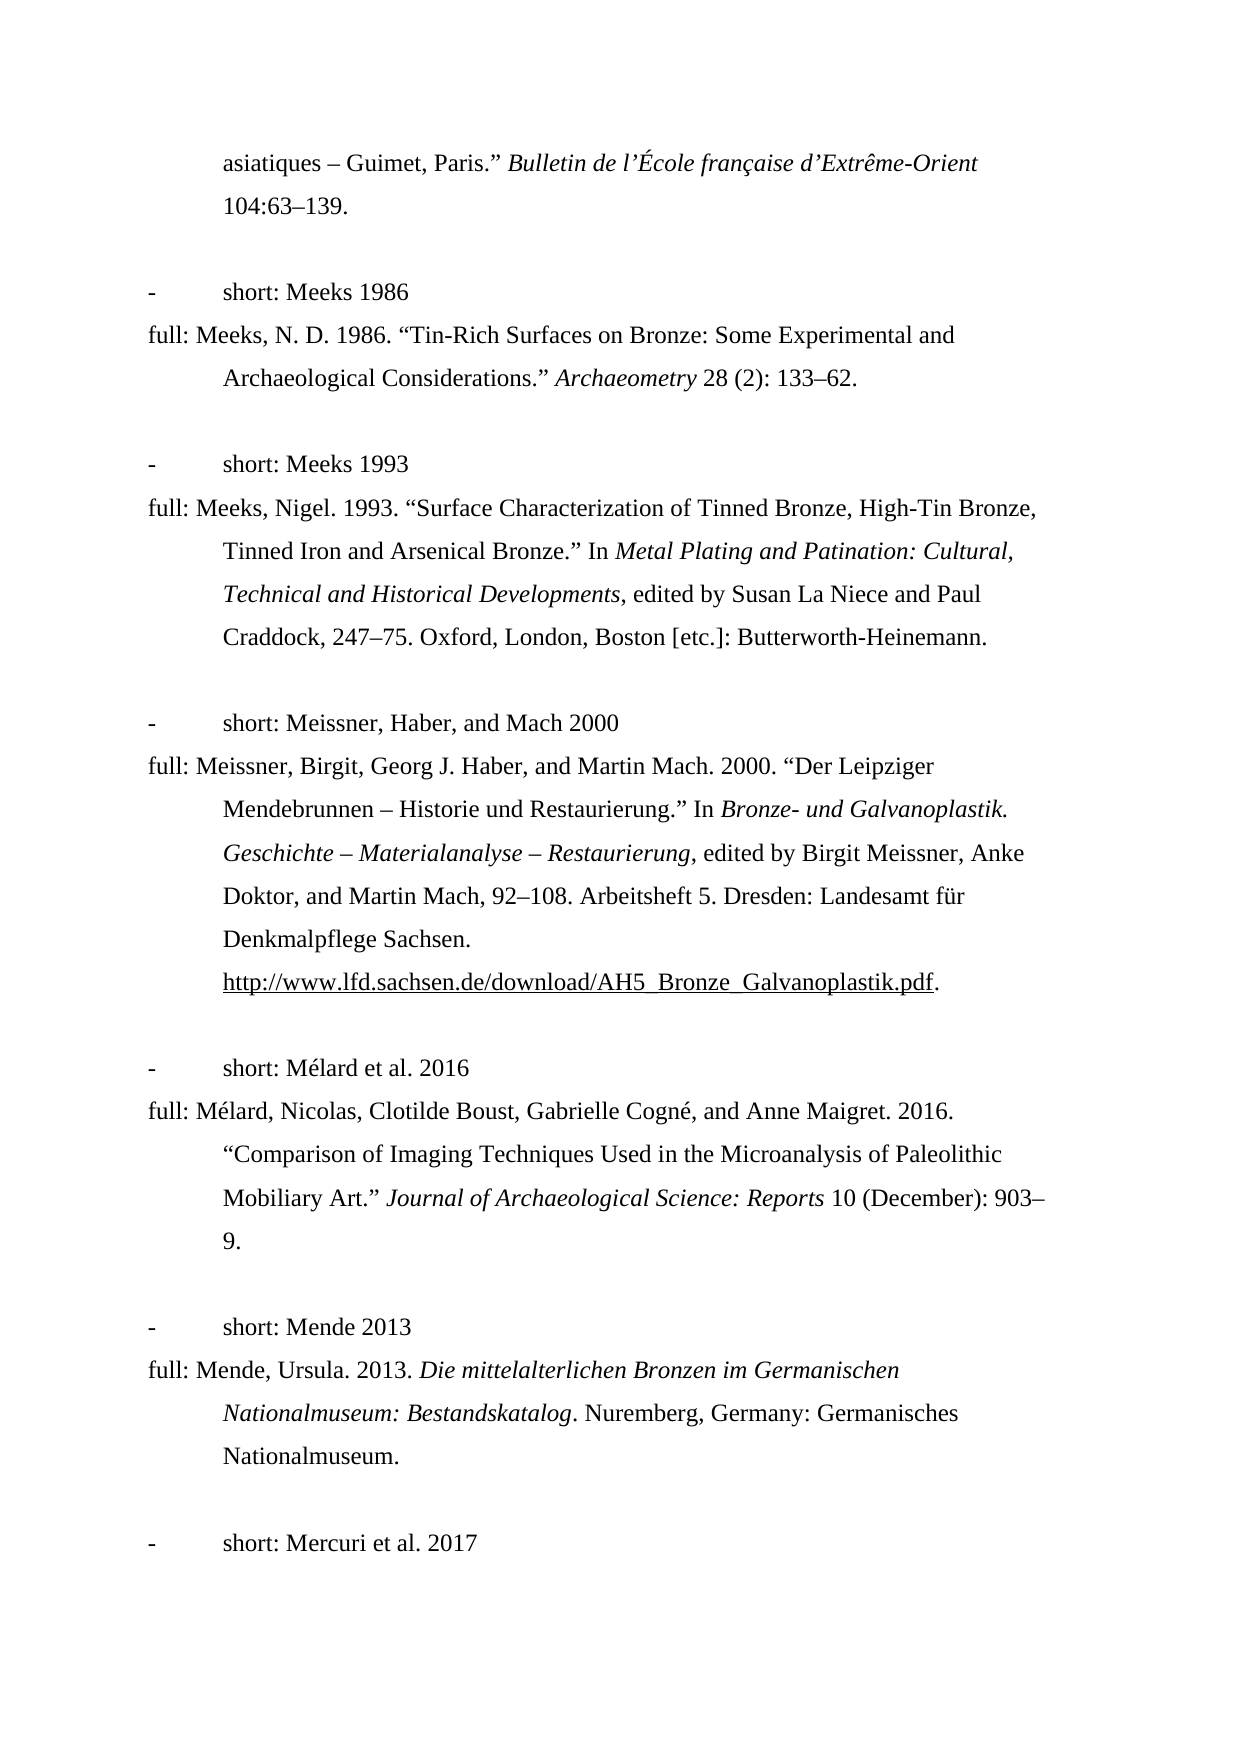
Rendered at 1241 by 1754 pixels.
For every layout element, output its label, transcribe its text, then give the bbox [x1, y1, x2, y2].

text full: Meeks, Nigel. 1993. “Surface Characterization of Tinned Bronze, High-Tin Bronze, Tinned Iron and Arsenical Bronze.” In Metal Plating and Patination: Cultural, Technical and Historical Developments, edited by Susan La Niece and Paul Craddock, 247–75. Oxford, London, Boston [etc.]: Butterworth-Heinemann. [148, 493, 1048, 651]
text full: Mélard, Nicolas, Clotilde Boust, Gabrielle Cogné, and Anne Maigret. 2016. “Comparison of Imaging Techniques Used in the Microanalysis of Paleolithic Mobiliary Art.” Journal of Archaeological Science: Reports 10 (December): 903–9. [148, 1096, 1048, 1254]
text full: Mende, Ursula. 2013. Die mittelalterlichen Bronzen im Germanischen Nationalmuseum: Bestandskatalog. Nuremberg, Germany: Germanisches Nationalmuseum. [148, 1355, 1048, 1470]
text - short: Meissner, Haber, and Mach 2000 [148, 708, 1048, 737]
text - short: Meeks 1993 [148, 449, 1048, 478]
text - short: Mélard et al. 2016 [148, 1053, 1048, 1082]
text - short: Meeks 1986 [148, 277, 1048, 306]
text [148, 148, 1048, 219]
text full: Meeks, N. D. 1986. “Tin-Rich Surfaces on Bronze: Some Experimental and Archaeological Considerations.” Archaeometry 28 (2): 133–62. [148, 320, 1048, 392]
text full: Meissner, Birgit, Georg J. Haber, and Martin Mach. 2000. “Der Leipziger Mendebrunnen – Historie und Restaurierung.” In Bronze- und Galvanoplastik. Geschichte – Materialanalyse – Restaurierung, edited by Birgit Meissner, Anke Doktor, and Martin Mach, 92–108. Arbeitsheft 5. Dresden: Landesamt für Denkmalpflege Sachsen. http://www.lfd.sachsen.de/download/AH5_Bronze_Galvanoplastik.pdf. [148, 751, 1048, 996]
text - short: Mercuri et al. 2017 [148, 1528, 1048, 1556]
text - short: Mende 2013 [148, 1312, 1048, 1341]
